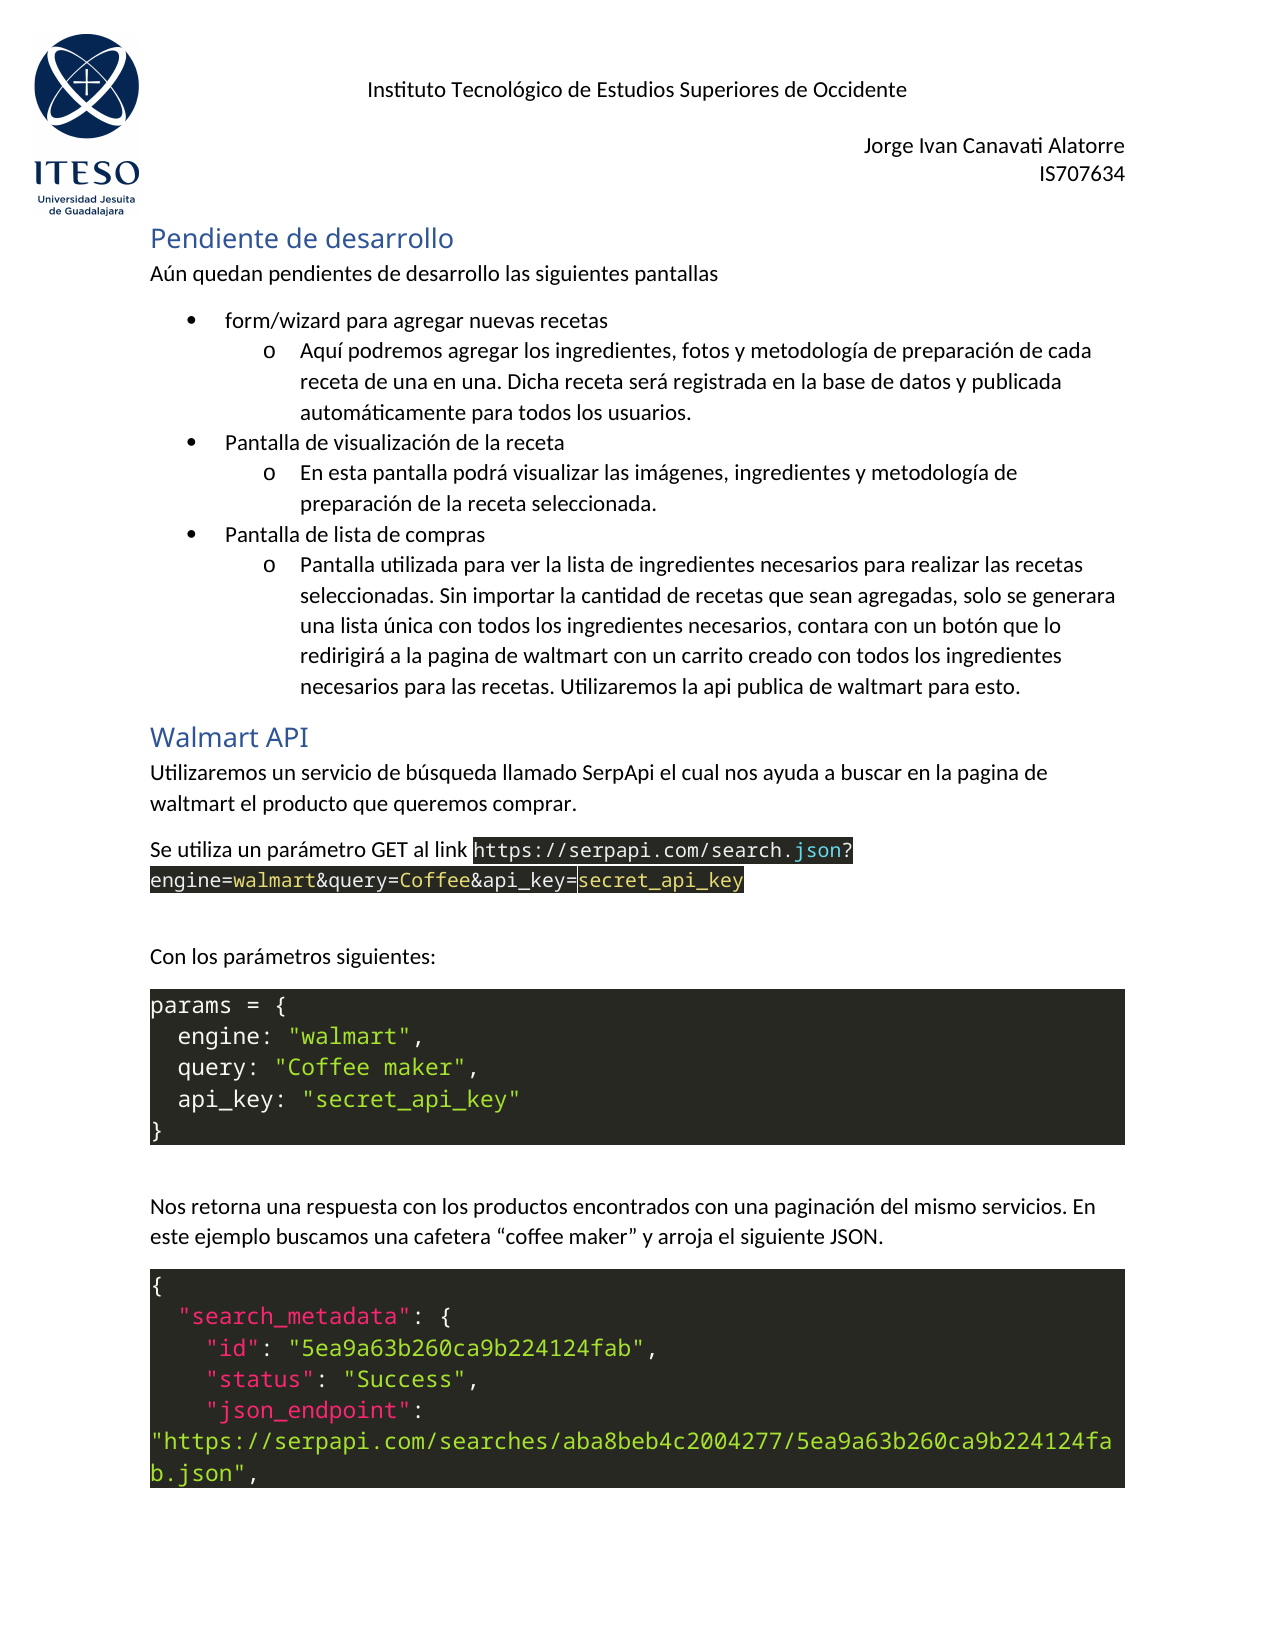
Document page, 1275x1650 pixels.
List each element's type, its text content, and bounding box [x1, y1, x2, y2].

text Se utiliza un parámetro GET al link https://serpapi.com/search.json?engine=walmart&query=Coffee&api_key=secret_api_key [150, 836, 1125, 923]
text "id": "5ea9a63b260ca9b224124fab", [150, 1331, 1125, 1363]
list Pantalla de lista de compras [187, 520, 1125, 548]
text Nos retorna una respuesta con los productos encontrados con una paginación del mismo servicios. En este ejemplo buscamos una cafetera “coffee maker” y arroja el siguiente JSON. [150, 1192, 1125, 1250]
list Aquí podremos agregar los ingredientes, fotos y metodología de preparación de cada receta de una en una. Dicha receta será registrada en la base de datos y publicada automáticamente para todos los usuarios. [262, 336, 1125, 426]
text "json_endpoint": "https://serpapi.com/searches/aba8beb4c2004277/5ea9a63b260ca9b224124fab.json", [150, 1394, 1125, 1488]
text engine: "walmart", [150, 1020, 1125, 1051]
list Pantalla utilizada para ver la lista de ingredientes necesarios para realizar las recetas seleccionadas. Sin importar la cantidad de recetas que sean agregadas, solo se generara una lista única con todos los ingredientes necesarios, contara con un botón que lo redirigirá a la pagina de waltmart con un carrito creado con todos los ingredientes necesarios para las recetas. Utilizaremos la api publica de waltmart para esto. [262, 550, 1125, 700]
list form/wizard para agregar nuevas recetas [187, 306, 1125, 334]
text api_key: "secret_api_key" [150, 1082, 1125, 1114]
text Aún quedan pendientes de desarrollo las siguientes pantallas [150, 259, 1125, 287]
list Pantalla de visualización de la receta [187, 428, 1125, 456]
text Utilizaremos un servicio de búsqueda llamado SerpApi el cual nos ayuda a buscar en la pagina de waltmart el producto que queremos comprar. [150, 758, 1125, 817]
list En esta pantalla podrá visualizar las imágenes, ingredientes y metodología de preparación de la receta seleccionada. [262, 458, 1125, 517]
text params = { [150, 989, 1125, 1020]
text "search_metadata": { [150, 1300, 1125, 1331]
text query: "Coffee maker", [150, 1051, 1125, 1082]
subtitle Walmart API [150, 719, 1125, 756]
text "status": "Success", [150, 1363, 1125, 1394]
text } [150, 1114, 1125, 1145]
text Con los parámetros siguientes: [150, 942, 1125, 970]
subtitle Pendiente de desarrollo [150, 219, 1125, 256]
picture [34, 34, 139, 216]
text { [150, 1269, 1125, 1300]
